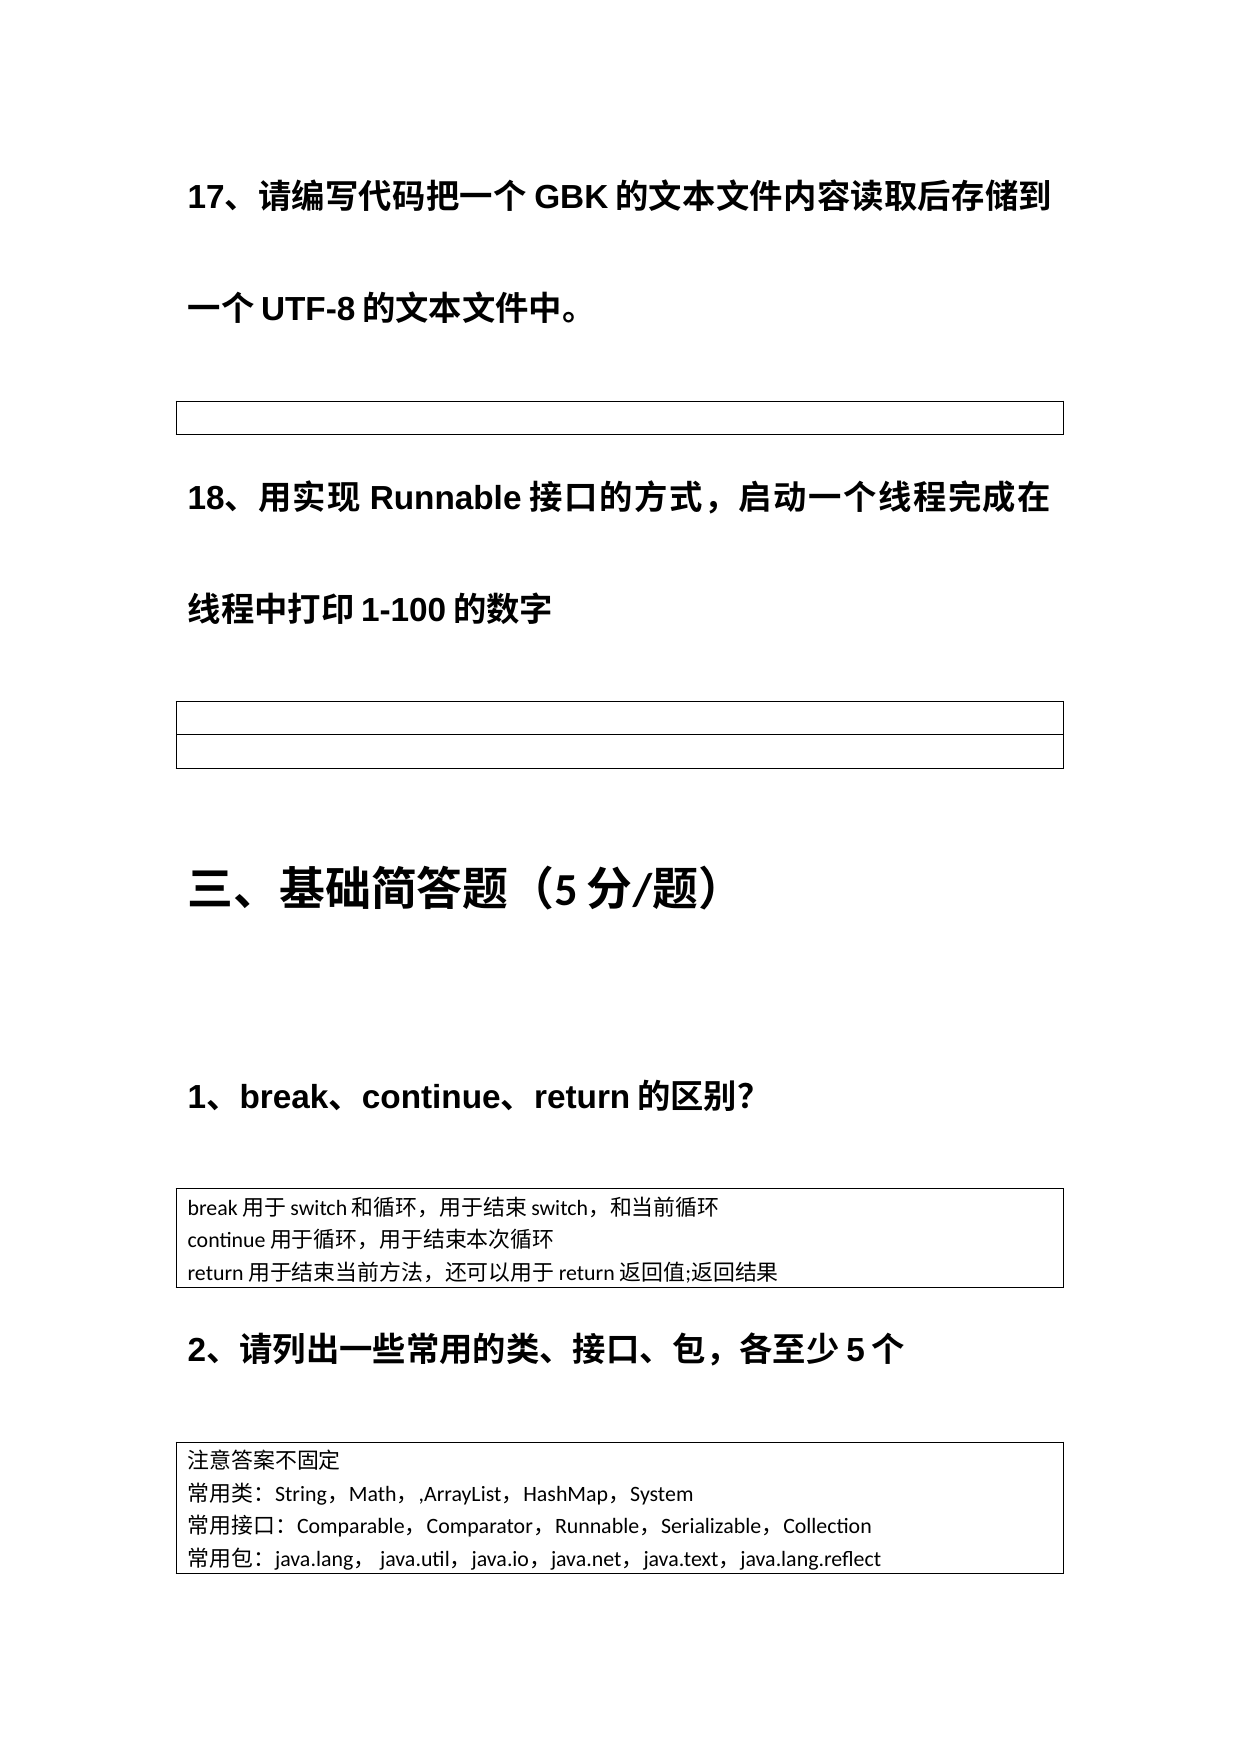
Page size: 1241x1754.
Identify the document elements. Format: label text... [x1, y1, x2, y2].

table_header [177, 702, 1063, 734]
subtitle 用实现Runnable接口的方式，启动一个线程完成在线程中打印1-100的数字 [187, 462, 1053, 639]
table_cell [177, 735, 1063, 768]
subtitle break、continue、return的区别？ [187, 1061, 1053, 1126]
subtitle 请编写代码把一个GBK的文本文件内容读取后存储到一个UTF-8的文本文件中。 [187, 162, 1053, 339]
subtitle 基础简答题（5分/题） [187, 837, 1053, 934]
subtitle 请列出一些常用的类、接口、包，各至少5个 [187, 1315, 1053, 1380]
table_header break用于switch和循环，用于结束switch，和当前循环 continue用于循环，用于结束本次循环 return用于结束当前方法，还可以用于return 返回值;返回结果 [177, 1189, 1063, 1287]
table_header 注意答案不固定 常用类：String，Math，,ArrayList，HashMap，System 常用接口：Comparable，Comparator，Runnable，Serializable，Collection 常用包：java.lang， java.util，java.io，java.net，java.text，java.lang.reflect [177, 1443, 1063, 1573]
table_header [177, 402, 1063, 434]
